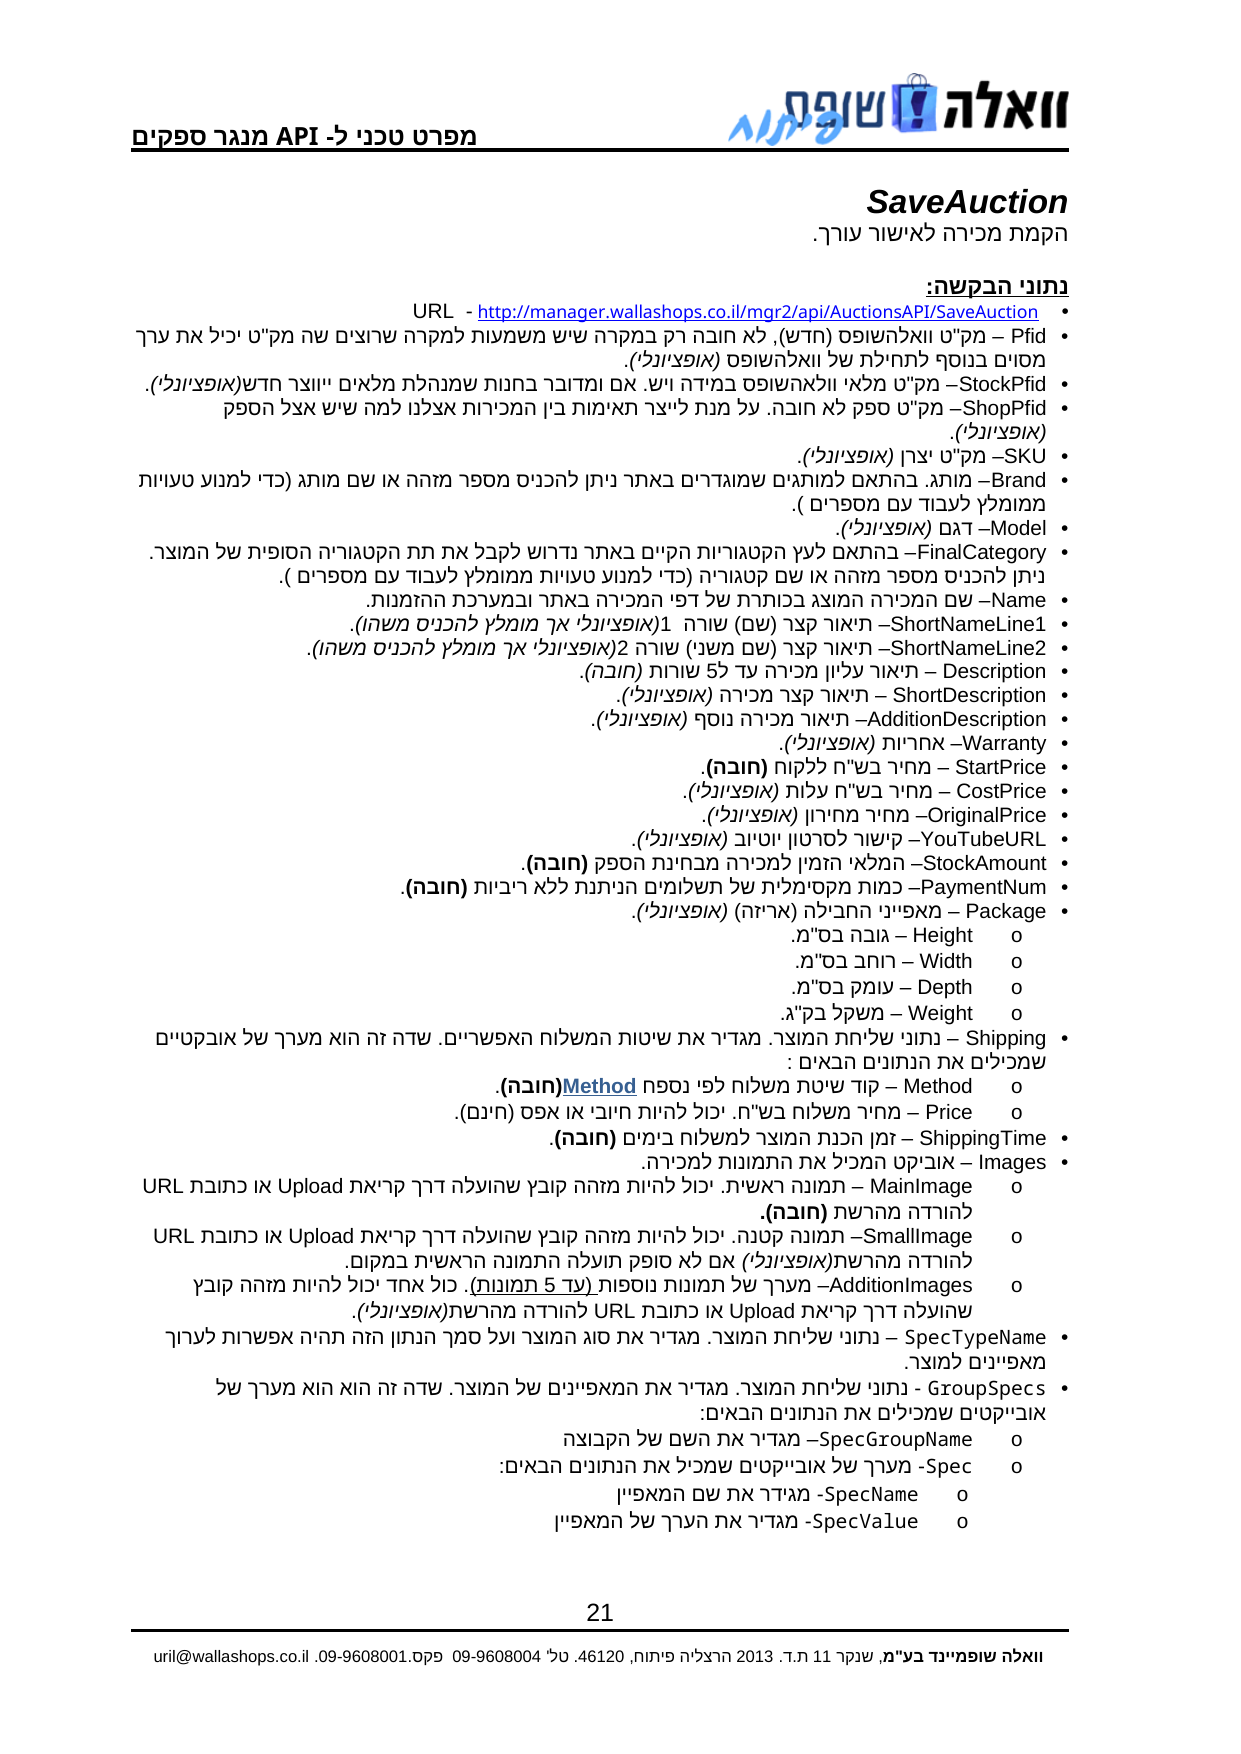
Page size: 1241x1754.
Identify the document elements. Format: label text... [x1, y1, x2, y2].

text נתוני הבקשה: [131, 273, 1069, 299]
list Name– שם המכירה המוצג בכותרת של דפי המכירה באתר ובמערכת ההזמנות. [131, 587, 1061, 611]
list OriginalPrice– מחיר מחירון (אופציונלי). [131, 803, 1061, 827]
list YouTubeURL– קישור לסרטון יוטיוב (אופציונלי). [131, 827, 1061, 851]
list Height – גובה בס"מ. [131, 923, 1010, 949]
list Depth – עומק בס"מ. [131, 974, 1010, 1000]
list Method – קוד שיטת משלוח לפי נספח Method(חובה). [131, 1074, 1010, 1100]
list StockAmount– המלאי הזמין למכירה מבחינת הספק (חובה). [131, 851, 1061, 875]
list SpecGroupName– מגדיר את השם של הקבוצה [131, 1425, 1010, 1452]
list ShortDescription – תיאור קצר מכירה (אופציונלי). [131, 683, 1061, 707]
list Description – תיאור עליון מכירה עד ל5 שורות (חובה). [131, 659, 1061, 683]
list ShortNameLine2– תיאור קצר (שם משני) שורה 2(אופציונלי אך מומלץ להכניס משהו). [131, 635, 1061, 659]
list Model– דגם (אופציונלי). [131, 516, 1061, 539]
list Package – מאפייני החבילה (אריזה) (אופציונלי). [131, 899, 1061, 923]
list FinalCategory– בהתאם לעץ הקטגוריות הקיים באתר נדרוש לקבל את תת הקטגוריה הסופית של המוצר. ניתן להכניס מספר מזהה או שם קטגוריה (כדי למנוע טעויות ממומלץ לעבוד עם מספרים ). [131, 539, 1061, 587]
text SaveAuction [131, 182, 1069, 220]
list Spec- מערך של אובייקטים שמכיל את הנתונים הבאים: [131, 1452, 1010, 1480]
text הקמת מכירה לאישור עורך. [131, 220, 1069, 246]
list Brand– מותג. בהתאם למותגים שמוגדרים באתר ניתן להכניס מספר מזהה או שם מותג (כדי למנוע טעויות ממומלץ לעבוד עם מספרים ). [131, 468, 1061, 516]
list GroupSpecs - נתוני שליחת המוצר. מגדיר את המאפיינים של המוצר. שדה זה הוא הוא מערך של אובייקטים שמכילים את הנתונים הבאים: [131, 1374, 1061, 1425]
list AdditionImages– מערך של תמונות נוספות (עד 5 תמונות). כול אחד יכול להיות מזהה קובץ שהועלה דרך קריאת Upload או כתובת URL להורדה מהרשת(אופציונלי). [131, 1273, 1010, 1323]
list SpecName- מגידר את שם המאפיין [131, 1480, 956, 1507]
list Pfid – מק"ט וואלהשופס (חדש), לא חובה רק במקרה שיש משמעות למקרה שרוצים שה מק"ט יכיל את ערך מסוים בנוסף לתחילת של וואלהשופס (אופציונלי). [131, 324, 1061, 372]
list AdditionDescription– תיאור מכירה נוסף (אופציונלי). [131, 707, 1061, 731]
list StartPrice – מחיר בש"ח ללקוח (חובה). [131, 755, 1061, 779]
list SKU– מק"ט יצרן (אופציונלי). [131, 444, 1061, 468]
list PaymentNum– כמות מקסימלית של תשלומים הניתנת ללא ריביות (חובה). [131, 875, 1061, 899]
list ShippingTime – זמן הכנת המוצר למשלוח בימים (חובה). [131, 1126, 1061, 1150]
list StockPfid– מק"ט מלאי וולאהשופס במידה ויש. אם ומדובר בחנות שמנהלת מלאים ייווצר חדש(אופציונלי). [131, 372, 1061, 396]
list Weight – משקל בק"ג. [131, 1000, 1010, 1026]
list Shipping – נתוני שליחת המוצר. מגדיר את שיטות המשלוח האפשריים. שדה זה הוא מערך של אובקטיים שמכילים את הנתונים הבאים : [131, 1026, 1061, 1074]
picture [728, 73, 1069, 146]
list SpecValue- מגדיר את הערך של המאפיין [131, 1507, 956, 1534]
list Images – אוביקט המכיל את התמונות למכירה. [131, 1150, 1061, 1174]
list SmallImage– תמונה קטנה. יכול להיות מזהה קובץ שהועלה דרך קריאת Upload או כתובת URL להורדה מהרשת(אופציונלי) אם לא סופק תועלה התמונה הראשית במקום. [131, 1223, 1010, 1273]
list CostPrice – מחיר בש"ח עלות (אופציונלי). [131, 779, 1061, 803]
text • URL - http://manager.wallashops.co.il/mgr2/api/AuctionsAPI/SaveAuction [131, 299, 1069, 324]
list ShortNameLine1– תיאור קצר (שם) שורה 1(אופציונלי אך מומלץ להכניס משהו). [131, 611, 1061, 635]
list MainImage – תמונה ראשית. יכול להיות מזהה קובץ שהועלה דרך קריאת Upload או כתובת URL להורדה מהרשת (חובה). [131, 1174, 1010, 1223]
list ShopPfid– מק"ט ספק לא חובה. על מנת לייצר תאימות בין המכירות אצלנו למה שיש אצל הספק (אופציונלי). [131, 396, 1061, 444]
list Price – מחיר משלוח בש"ח. יכול להיות חיובי או אפס (חינם). [131, 1100, 1010, 1126]
list Warranty– אחריות (אופציונלי). [131, 731, 1061, 755]
list Width – רוחב בס"מ. [131, 949, 1010, 974]
list SpecTypeName – נתוני שליחת המוצר. מגדיר את סוג המוצר ועל סמך הנתון הזה תהיה אפשרות לערוך מאפיינים למוצר. [131, 1323, 1061, 1374]
